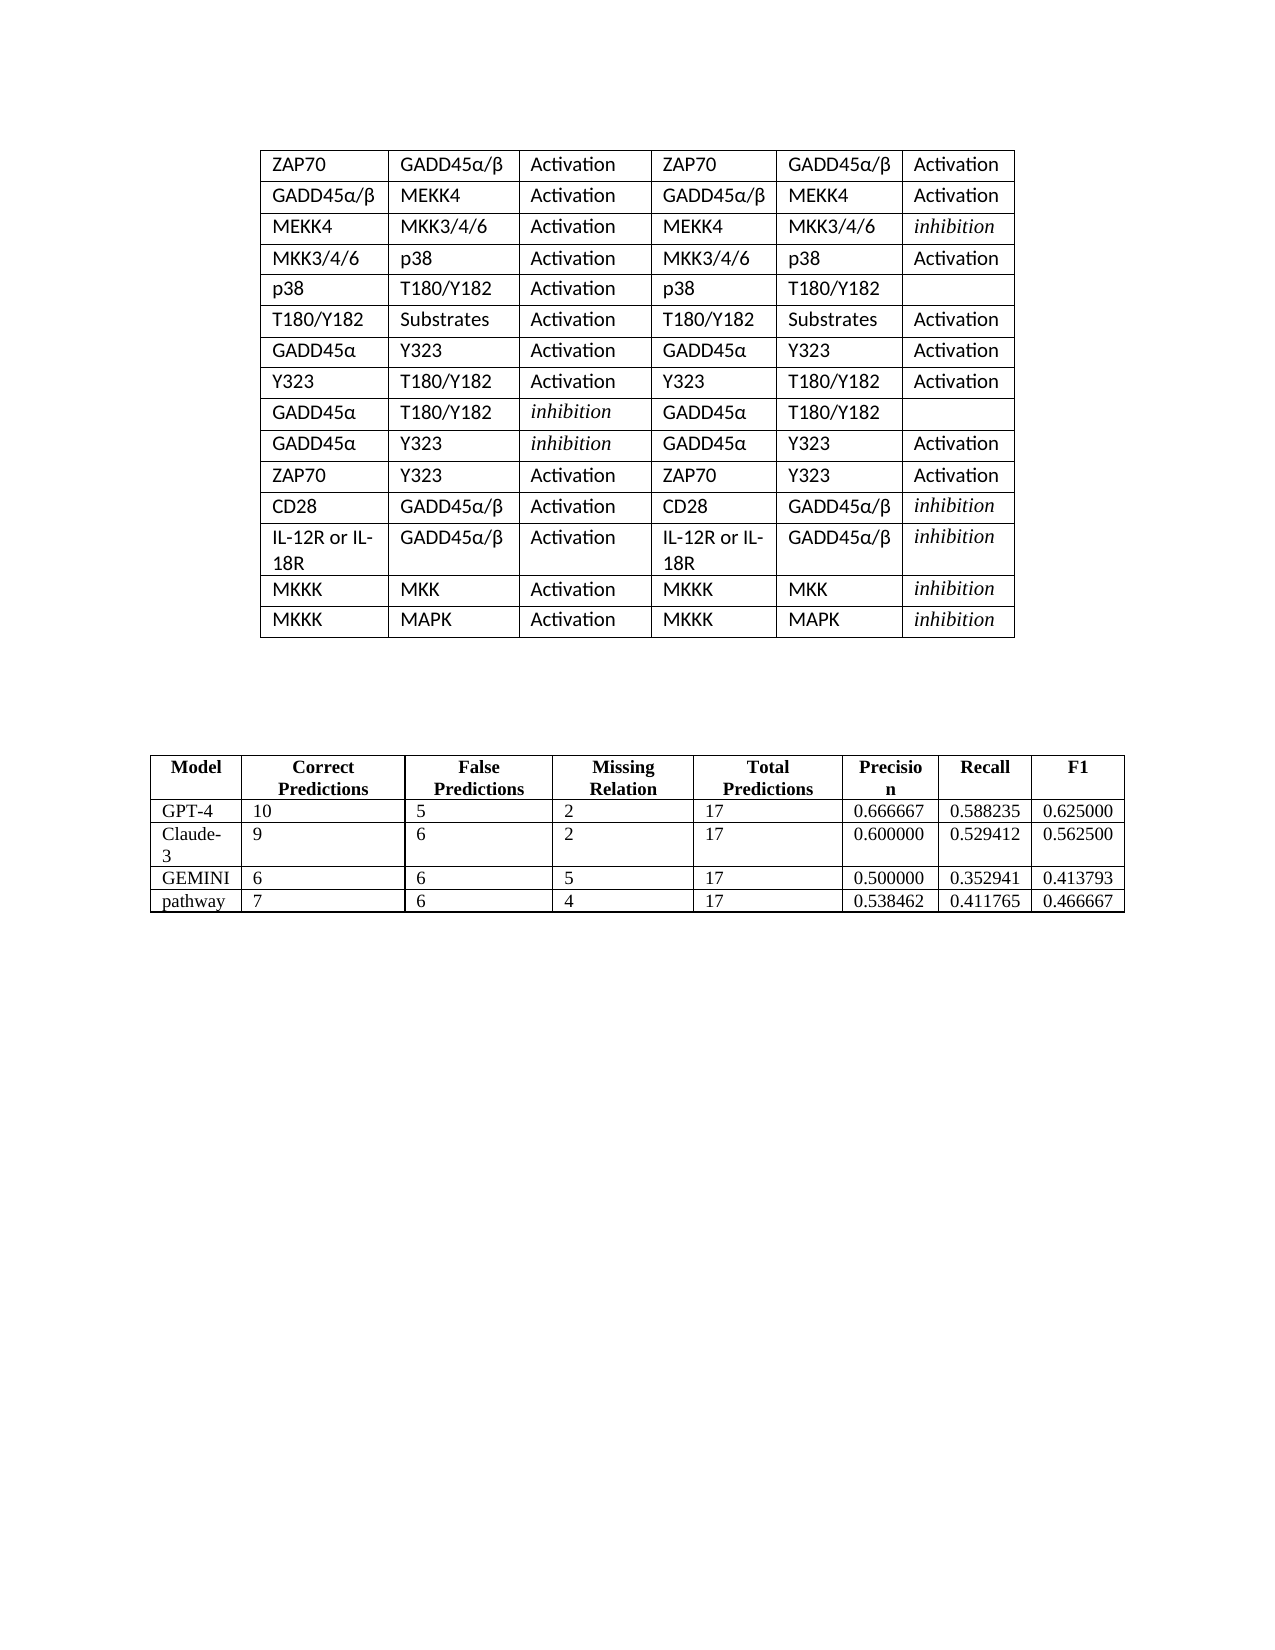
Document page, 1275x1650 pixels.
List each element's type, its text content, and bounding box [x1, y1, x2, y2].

table_cell MKKK [652, 576, 776, 606]
table_cell Activation [520, 151, 651, 181]
table_cell Y323 [777, 431, 902, 461]
table_cell inhibition [903, 524, 1014, 575]
table_cell Y323 [389, 462, 519, 492]
table_cell Activation [520, 493, 651, 523]
table_cell Activation [903, 368, 1014, 398]
table_cell p38 [652, 275, 776, 305]
table_cell MEKK4 [261, 214, 388, 244]
table_cell MKK3/4/6 [261, 245, 388, 274]
table_cell Activation [903, 338, 1014, 367]
table_cell GPT-4 [151, 800, 241, 822]
table_cell ZAP70 [652, 462, 776, 492]
table_cell T180/Y182 [261, 306, 388, 337]
table_cell IL-12R or IL-18R [261, 524, 388, 575]
table_cell MKK3/4/6 [652, 245, 776, 274]
table_cell 17 [694, 800, 842, 822]
table_cell Activation [520, 607, 651, 637]
table_cell MKKK [652, 607, 776, 637]
table_cell Activation [520, 245, 651, 274]
table_cell MKK [389, 576, 519, 606]
table_cell MEKK4 [777, 182, 902, 212]
table_cell inhibition [520, 431, 651, 461]
table_cell 0.411765 [939, 890, 1031, 911]
table_cell 17 [694, 823, 842, 866]
table_cell Y323 [777, 462, 902, 492]
table_cell p38 [777, 245, 902, 274]
table_cell 5 [406, 800, 552, 822]
table_cell GADD45α/β [389, 151, 519, 181]
table_cell GADD45α/β [389, 493, 519, 523]
table_cell GADD45α [261, 399, 388, 429]
table_cell IL-12R or IL-18R [652, 524, 776, 575]
table_cell Activation [520, 462, 651, 492]
table_cell Activation [903, 431, 1014, 461]
table_cell Activation [903, 151, 1014, 181]
table_cell MAPK [777, 607, 902, 637]
table_header Missing Relation [553, 756, 693, 799]
table_cell GADD45α/β [652, 182, 776, 212]
table_header False Predictions [406, 756, 552, 799]
table_cell Substrates [777, 306, 902, 337]
table_header Total Predictions [694, 756, 842, 799]
table_cell 6 [406, 867, 552, 889]
table_cell 17 [694, 890, 842, 911]
table_cell Activation [520, 182, 651, 212]
table_cell Activation [903, 182, 1014, 212]
table_cell Activation [903, 306, 1014, 337]
table_cell pathway [151, 890, 241, 911]
table_cell ZAP70 [261, 462, 388, 492]
table_header Precision [843, 756, 938, 799]
table_cell MKKK [261, 607, 388, 637]
table_cell T180/Y182 [389, 399, 519, 429]
table_cell MEKK4 [389, 182, 519, 212]
table_cell MKKK [261, 576, 388, 606]
table_cell inhibition [903, 576, 1014, 606]
table_cell 0.538462 [843, 890, 938, 911]
table_cell MKK3/4/6 [777, 214, 902, 244]
table_cell MAPK [389, 607, 519, 637]
table_cell 0.466667 [1032, 890, 1124, 911]
table_cell T180/Y182 [777, 368, 902, 398]
table_cell [903, 399, 1014, 429]
table_cell Y323 [389, 431, 519, 461]
table_cell GADD45α [652, 338, 776, 367]
table_cell Activation [520, 338, 651, 367]
table_cell p38 [261, 275, 388, 305]
table_cell CD28 [652, 493, 776, 523]
table_cell Activation [520, 306, 651, 337]
table_header Recall [939, 756, 1031, 799]
table_header F1 [1032, 756, 1124, 799]
table_cell 0.562500 [1032, 823, 1124, 866]
table_cell inhibition [520, 399, 651, 429]
table_cell 0.413793 [1032, 867, 1124, 889]
table_cell T180/Y182 [652, 306, 776, 337]
table_cell 0.352941 [939, 867, 1031, 889]
table_cell p38 [389, 245, 519, 274]
table_cell Activation [520, 368, 651, 398]
table_cell 6 [242, 867, 404, 889]
table_cell 0.529412 [939, 823, 1031, 866]
table_cell 0.500000 [843, 867, 938, 889]
table_cell Activation [903, 245, 1014, 274]
table_cell T180/Y182 [777, 275, 902, 305]
table_cell Y323 [652, 368, 776, 398]
table_cell 4 [553, 890, 693, 911]
table_cell CD28 [261, 493, 388, 523]
table_cell 5 [553, 867, 693, 889]
table_cell 0.625000 [1032, 800, 1124, 822]
table_cell T180/Y182 [389, 368, 519, 398]
table_cell Activation [520, 576, 651, 606]
table_cell 17 [694, 867, 842, 889]
table_cell MKK [777, 576, 902, 606]
table_cell GADD45α [652, 399, 776, 429]
table_cell Activation [520, 524, 651, 575]
table_cell GADD45α [261, 338, 388, 367]
table_cell ZAP70 [261, 151, 388, 181]
table_cell GADD45α/β [777, 524, 902, 575]
table_cell MKK3/4/6 [389, 214, 519, 244]
table_cell GADD45α/β [389, 524, 519, 575]
table_cell 2 [553, 823, 693, 866]
table_cell 2 [553, 800, 693, 822]
table_cell Substrates [389, 306, 519, 337]
table_cell GADD45α/β [777, 493, 902, 523]
table_cell 6 [406, 823, 552, 866]
table_cell 6 [406, 890, 552, 911]
table_cell 0.600000 [843, 823, 938, 866]
table_cell 0.666667 [843, 800, 938, 822]
table_header Correct Predictions [242, 756, 404, 799]
table_cell 0.588235 [939, 800, 1031, 822]
table_cell T180/Y182 [777, 399, 902, 429]
table_cell Y323 [777, 338, 902, 367]
table_cell GADD45α/β [261, 182, 388, 212]
table_cell GEMINI [151, 867, 241, 889]
table_cell inhibition [903, 607, 1014, 637]
table_cell Activation [520, 275, 651, 305]
table_cell inhibition [903, 214, 1014, 244]
table_cell [903, 275, 1014, 305]
table_cell 9 [242, 823, 404, 866]
table_cell Y323 [389, 338, 519, 367]
table_cell GADD45α [652, 431, 776, 461]
table_cell GADD45α [261, 431, 388, 461]
table_cell Claude-3 [151, 823, 241, 866]
table_cell Activation [903, 462, 1014, 492]
table_cell GADD45α/β [777, 151, 902, 181]
table_header Model [151, 756, 241, 799]
table_cell ZAP70 [652, 151, 776, 181]
table_cell inhibition [903, 493, 1014, 523]
table_cell Activation [520, 214, 651, 244]
table_cell 7 [242, 890, 404, 911]
table_cell Y323 [261, 368, 388, 398]
table_cell T180/Y182 [389, 275, 519, 305]
table_cell MEKK4 [652, 214, 776, 244]
table_cell 10 [242, 800, 404, 822]
